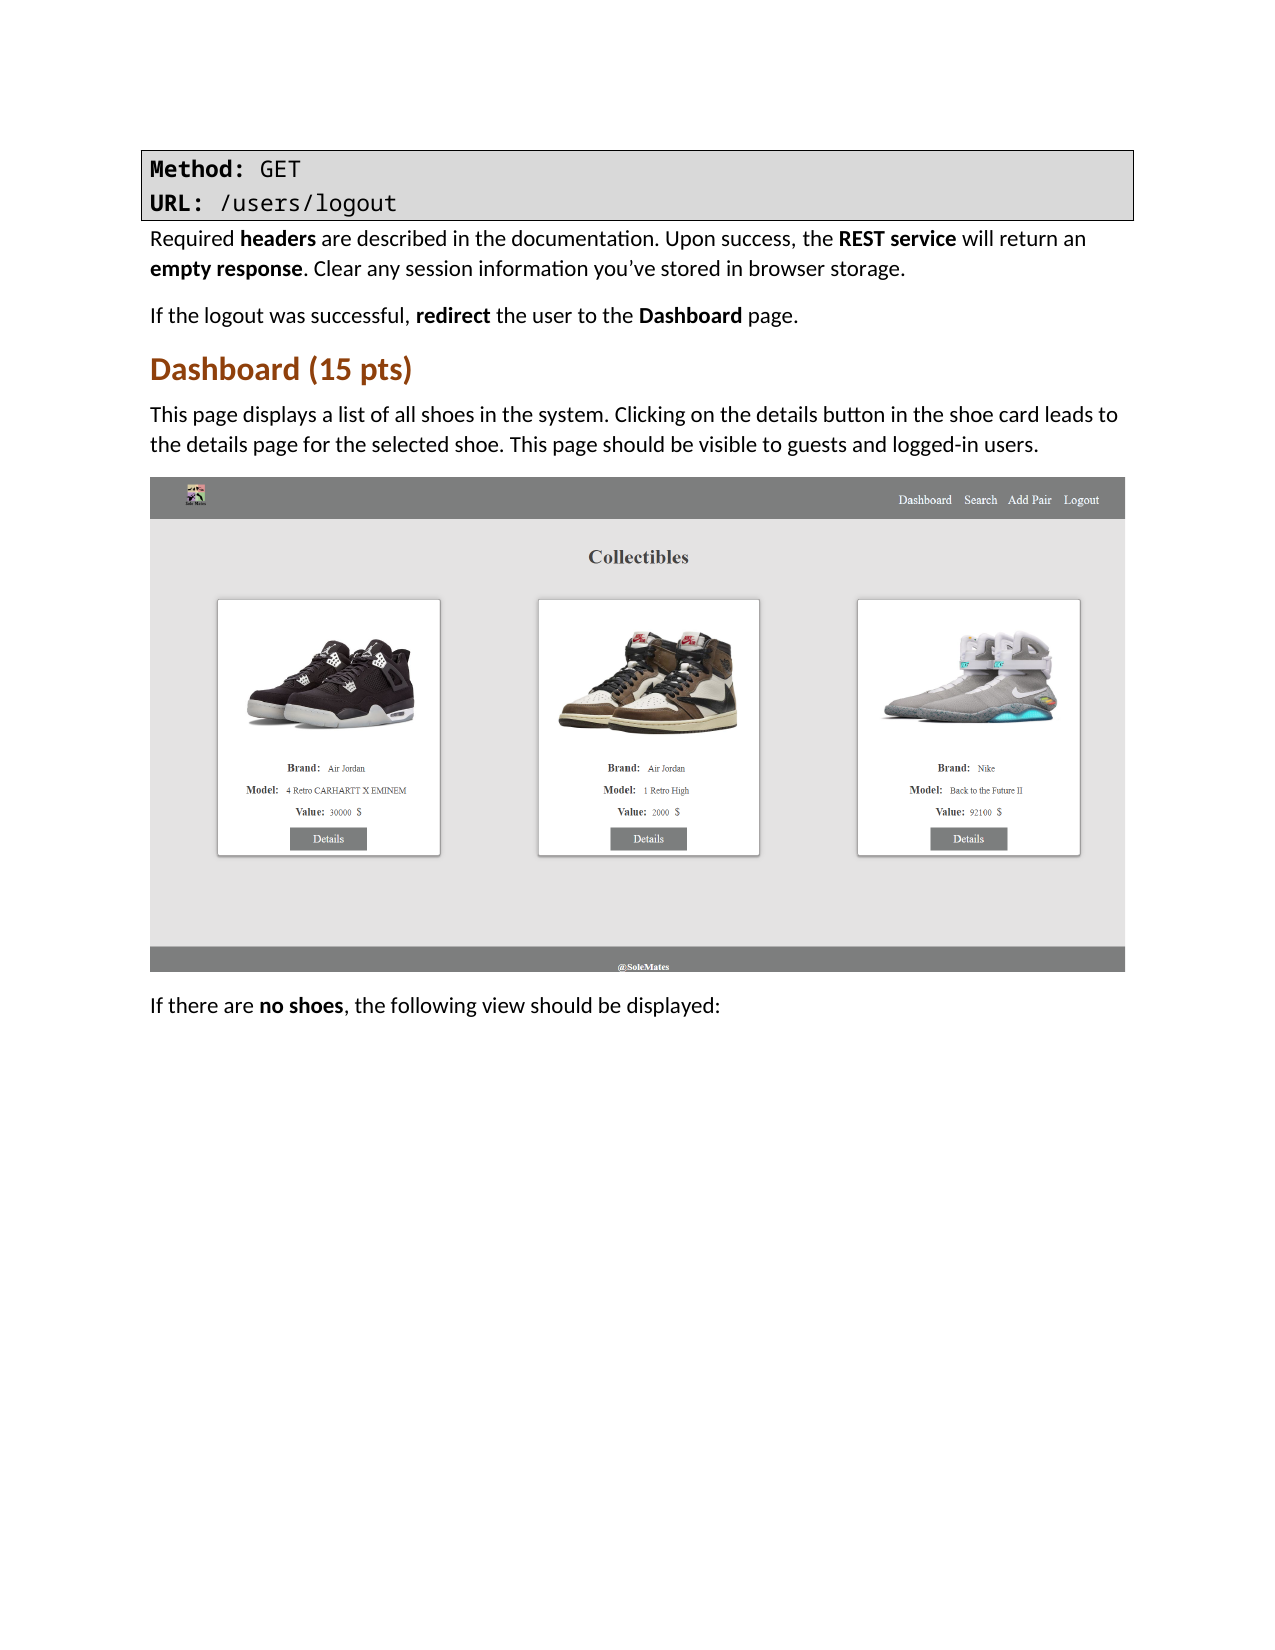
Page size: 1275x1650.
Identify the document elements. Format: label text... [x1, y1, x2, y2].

text If the logout was successful, redirect the user to the Dashboard page. [150, 301, 1125, 329]
text If there are no shoes, the following view should be displayed: [150, 991, 1125, 1019]
text Required headers are described in the documentation. Upon success, the REST service will return an empty response. Clear any session information you’ve stored in browser storage. [150, 224, 1125, 282]
text This page displays a list of all shoes in the system. Clicking on the details button in the shoe card leads to the details page for the selected shoe. This page should be visible to guests and logged-in users. [150, 400, 1125, 458]
subtitle Dashboard (15 pts) [150, 348, 1125, 388]
text URL: /users/logout [142, 184, 1133, 220]
text Method: GET [142, 151, 1133, 184]
picture [150, 477, 1125, 972]
